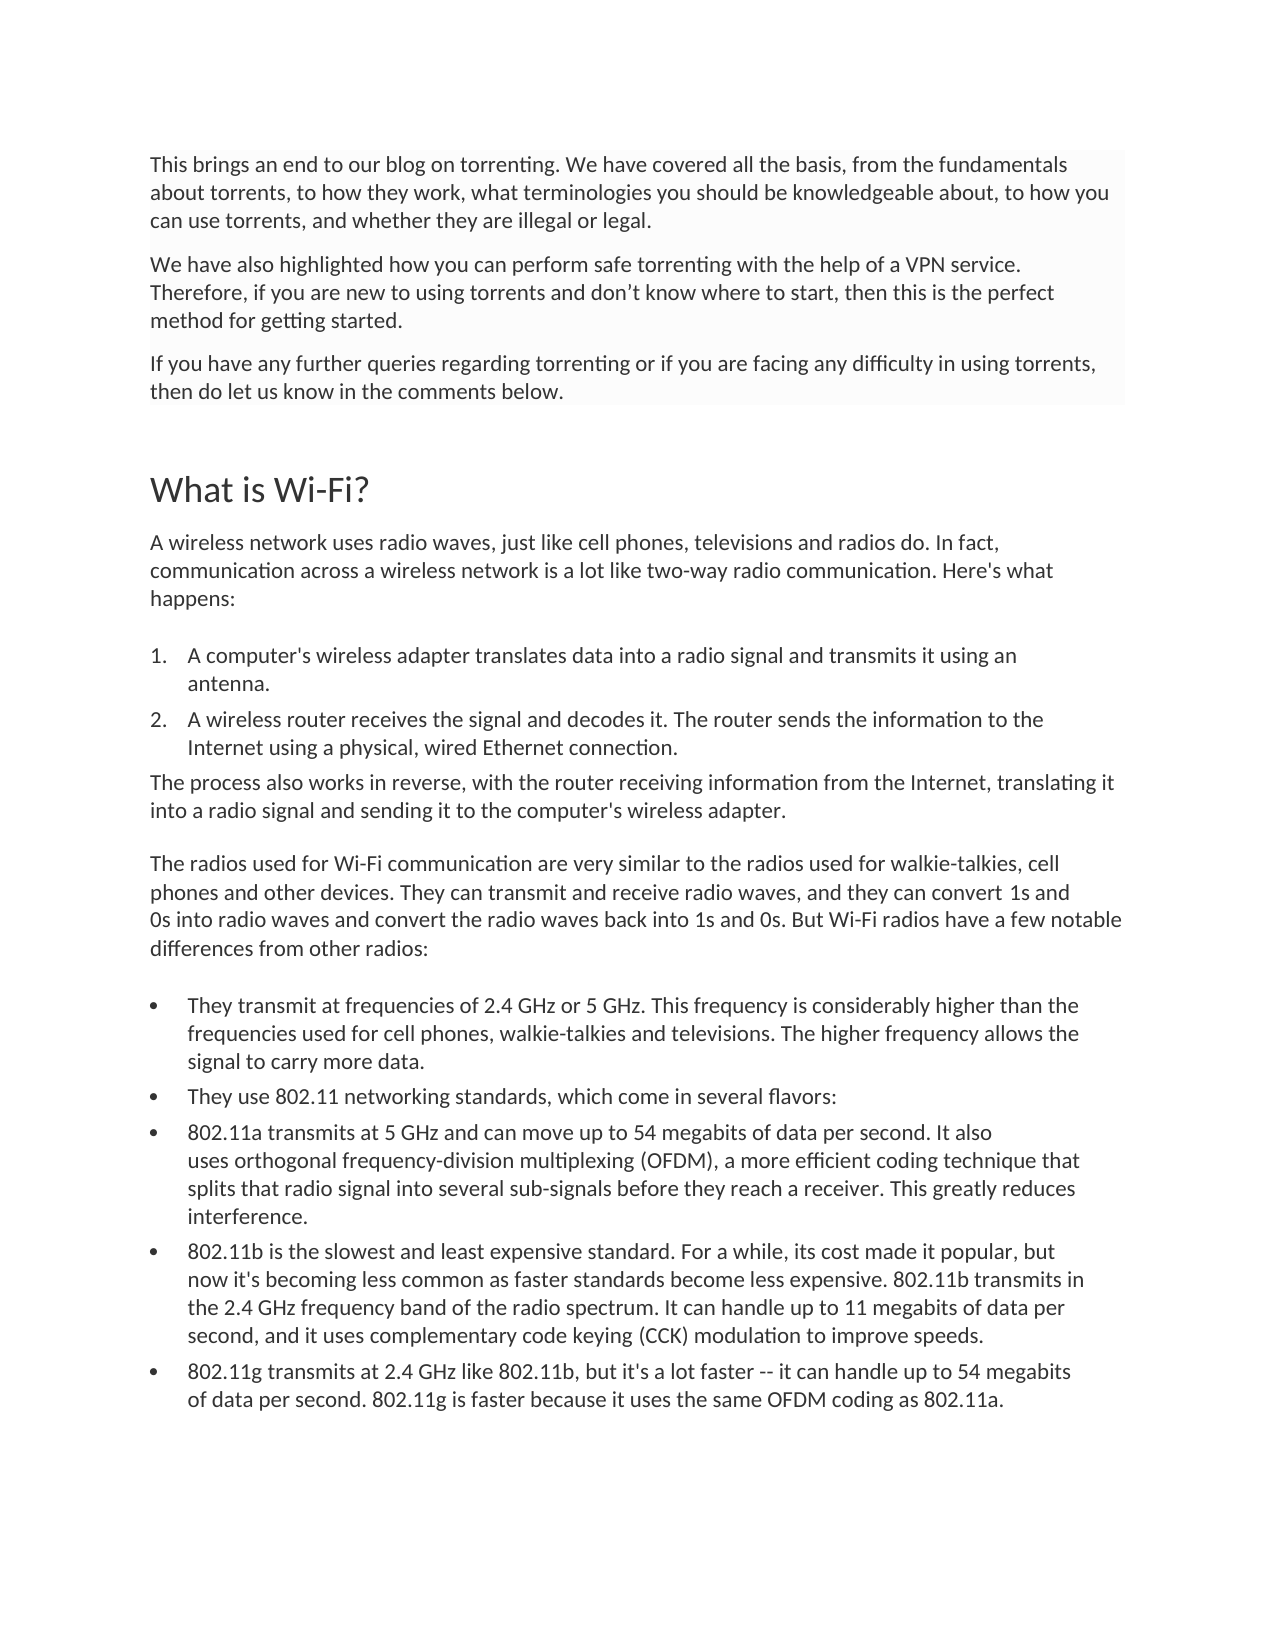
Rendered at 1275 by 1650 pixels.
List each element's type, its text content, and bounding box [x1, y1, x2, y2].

list 802.11a transmits at 5 GHz and can move up to 54 megabits of data per second. It also uses orthogonal frequency-division multiplexing (OFDM), a more efficient coding technique that splits that radio signal into several sub-signals before they reach a receiver. This greatly reduces interference. [150, 1118, 1087, 1230]
list A computer's wireless adapter translates data into a radio signal and transmits it using an antenna. [150, 641, 1087, 697]
list 802.11g transmits at 2.4 GHz like 802.11b, but it's a lot faster -- it can handle up to 54 megabits of data per second. 802.11g is faster because it uses the same OFDM coding as 802.11a. [150, 1357, 1087, 1413]
list They transmit at frequencies of 2.4 GHz or 5 GHz. This frequency is considerably higher than the frequencies used for cell phones, walkie-talkies and televisions. The higher frequency allows the signal to carry more data. [150, 991, 1087, 1075]
text The radios used for Wi-Fi communication are very similar to the radios used for walkie-talkies, cell phones and other devices. They can transmit and receive radio waves, and they can convert 1s and 0s into radio waves and convert the radio waves back into 1s and 0s. But Wi-Fi radios have a few notable differences from other radios: [150, 849, 1125, 962]
text We have also highlighted how you can perform safe torrenting with the help of a VPN service. Therefore, if you are new to using torrents and don’t know where to start, then this is the perfect method for getting started. [150, 250, 1125, 334]
list 802.11b is the slowest and least expensive standard. For a while, its cost made it popular, but now it's becoming less common as faster standards become less expensive. 802.11b transmits in the 2.4 GHz frequency band of the radio spectrum. It can handle up to 11 megabits of data per second, and it uses complementary code keying (CCK) modulation to improve speeds. [150, 1237, 1087, 1349]
text If you have any further queries regarding torrenting or if you are facing any difficulty in using torrents, then do let us know in the comments below. [150, 349, 1125, 405]
list A wireless router receives the signal and decodes it. The router sends the information to the Internet using a physical, wired Ethernet connection. [150, 705, 1087, 761]
text This brings an end to our blog on torrenting. We have covered all the basis, from the fundamentals about torrents, to how they work, what terminologies you should be knowledgeable about, to how you can use torrents, and whether they are illegal or legal. [150, 150, 1125, 234]
list They use 802.11 networking standards, which come in several flavors: [150, 1082, 1087, 1110]
text What is Wi-Fi? [150, 466, 1125, 512]
text A wireless network uses radio waves, just like cell phones, televisions and radios do. In fact, communication across a wireless network is a lot like two-way radio communication. Here's what happens: [150, 528, 1125, 612]
text The process also works in reverse, with the router receiving information from the Internet, translating it into a radio signal and sending it to the computer's wireless adapter. [150, 768, 1125, 824]
